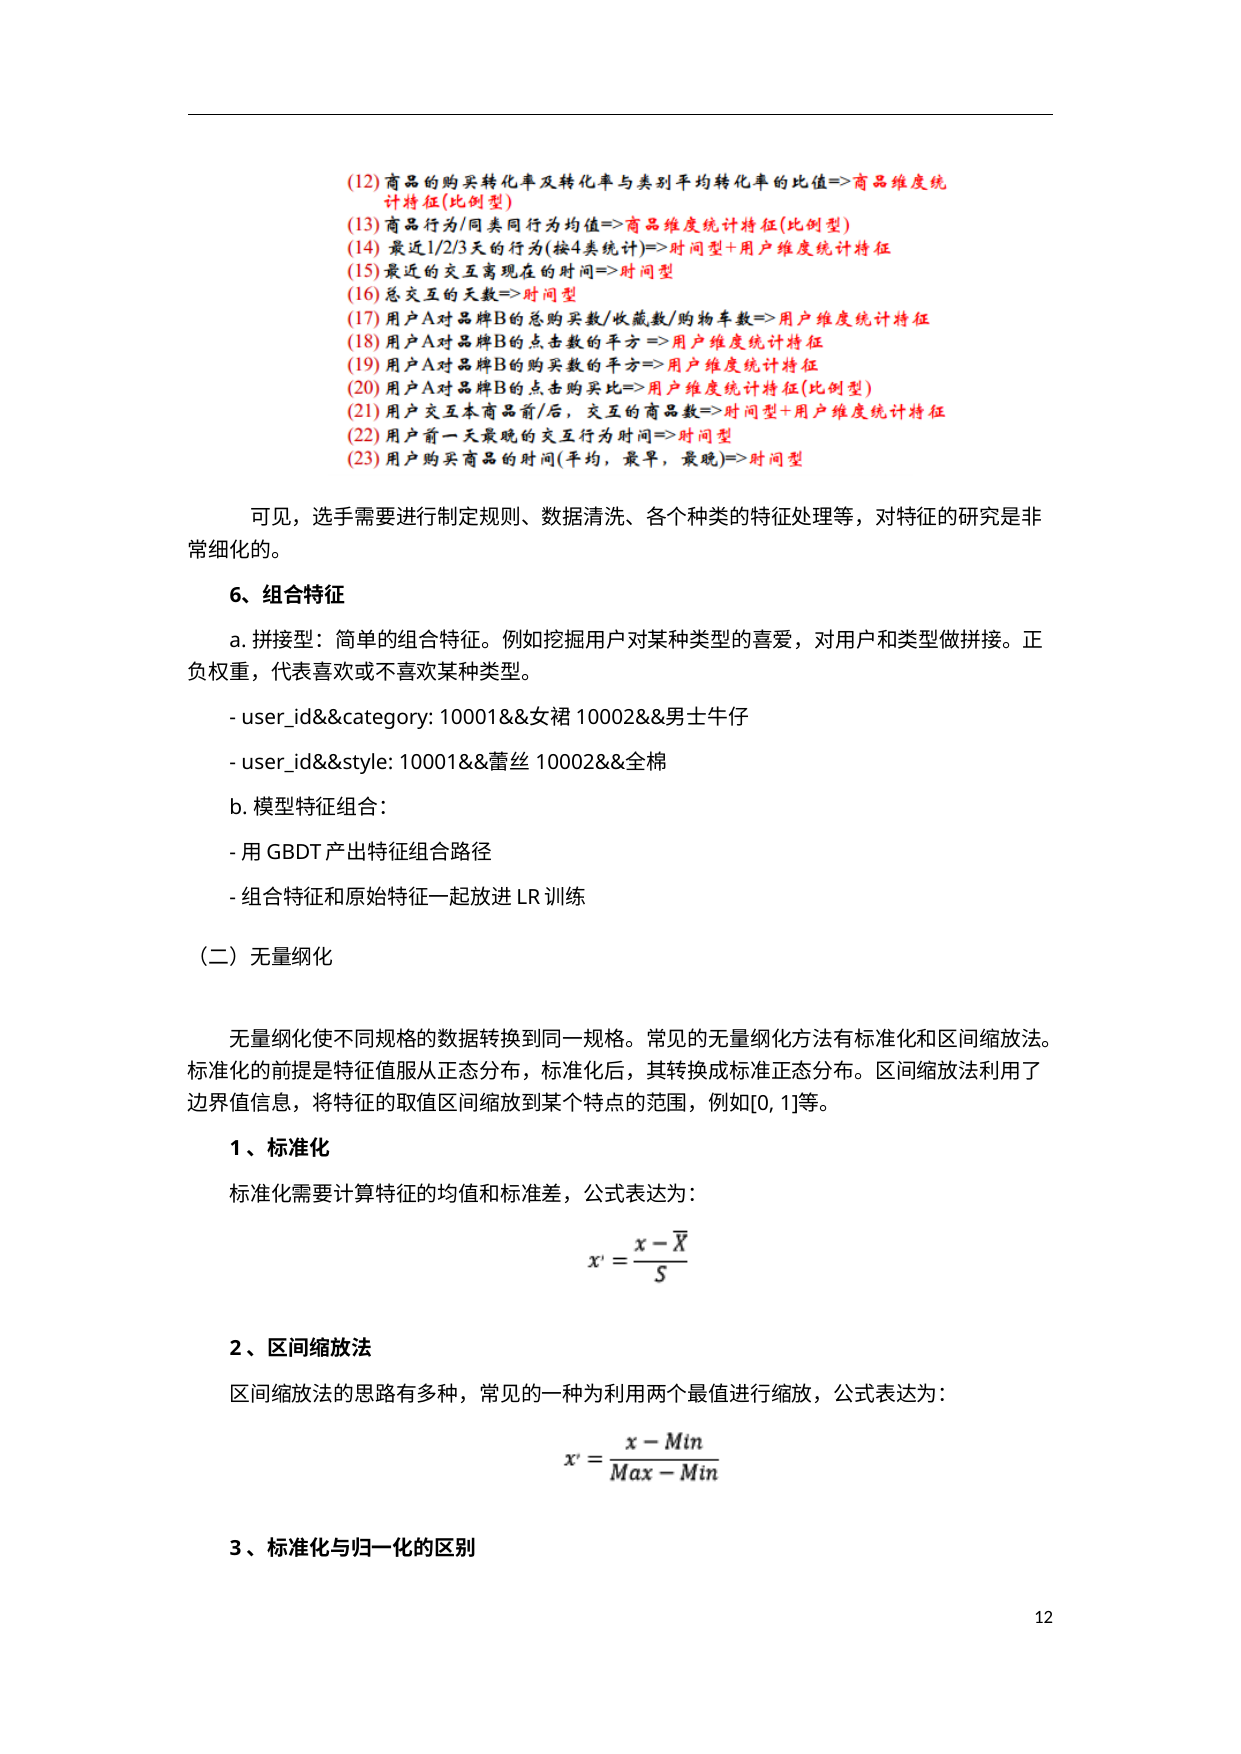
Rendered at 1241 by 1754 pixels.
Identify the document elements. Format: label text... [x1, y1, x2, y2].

picture [577, 1220, 704, 1296]
text - 用GBDT产出特征组合路径 [187, 834, 1053, 867]
text 区间缩放法的思路有多种，常见的一种为利用两个最值进行缩放，公式表达为： [187, 1376, 1053, 1408]
text 标准化需要计算特征的均值和标准差，公式表达为： [187, 1176, 1053, 1208]
text 2 、区间缩放法 [187, 1331, 1053, 1363]
text - user_id&&style: 10001&&蕾丝 10002&&全棉 [187, 744, 1053, 777]
text 6、组合特征 [187, 577, 1053, 609]
picture [328, 162, 954, 476]
text a. 拼接型：简单的组合特征。例如挖掘用户对某种类型的喜爱，对用户和类型做拼接。正负权重，代表喜欢或不喜欢某种类型。 [187, 622, 1053, 687]
text b. 模型特征组合： [187, 789, 1053, 822]
text 无量纲化使不同规格的数据转换到同一规格。常见的无量纲化方法有标准化和区间缩放法。标准化的前提是特征值服从正态分布，标准化后，其转换成标准正态分布。区间缩放法利用了边界值信息，将特征的取值区间缩放到某个特点的范围，例如[0, 1]等。 [187, 1021, 1053, 1118]
text - user_id&&category: 10001&&女裙 10002&&男士牛仔 [187, 699, 1053, 732]
text 可见，选手需要进行制定规则、数据清洗、各个种类的特征处理等，对特征的研究是非常细化的。 [187, 499, 1053, 564]
subtitle （二）无量纲化 [187, 939, 1053, 972]
text - 组合特征和原始特征一起放进LR训练 [187, 879, 1053, 912]
text 1 、标准化 [187, 1131, 1053, 1163]
text 3 、标准化与归一化的区别 [187, 1531, 1053, 1563]
picture [547, 1420, 734, 1502]
